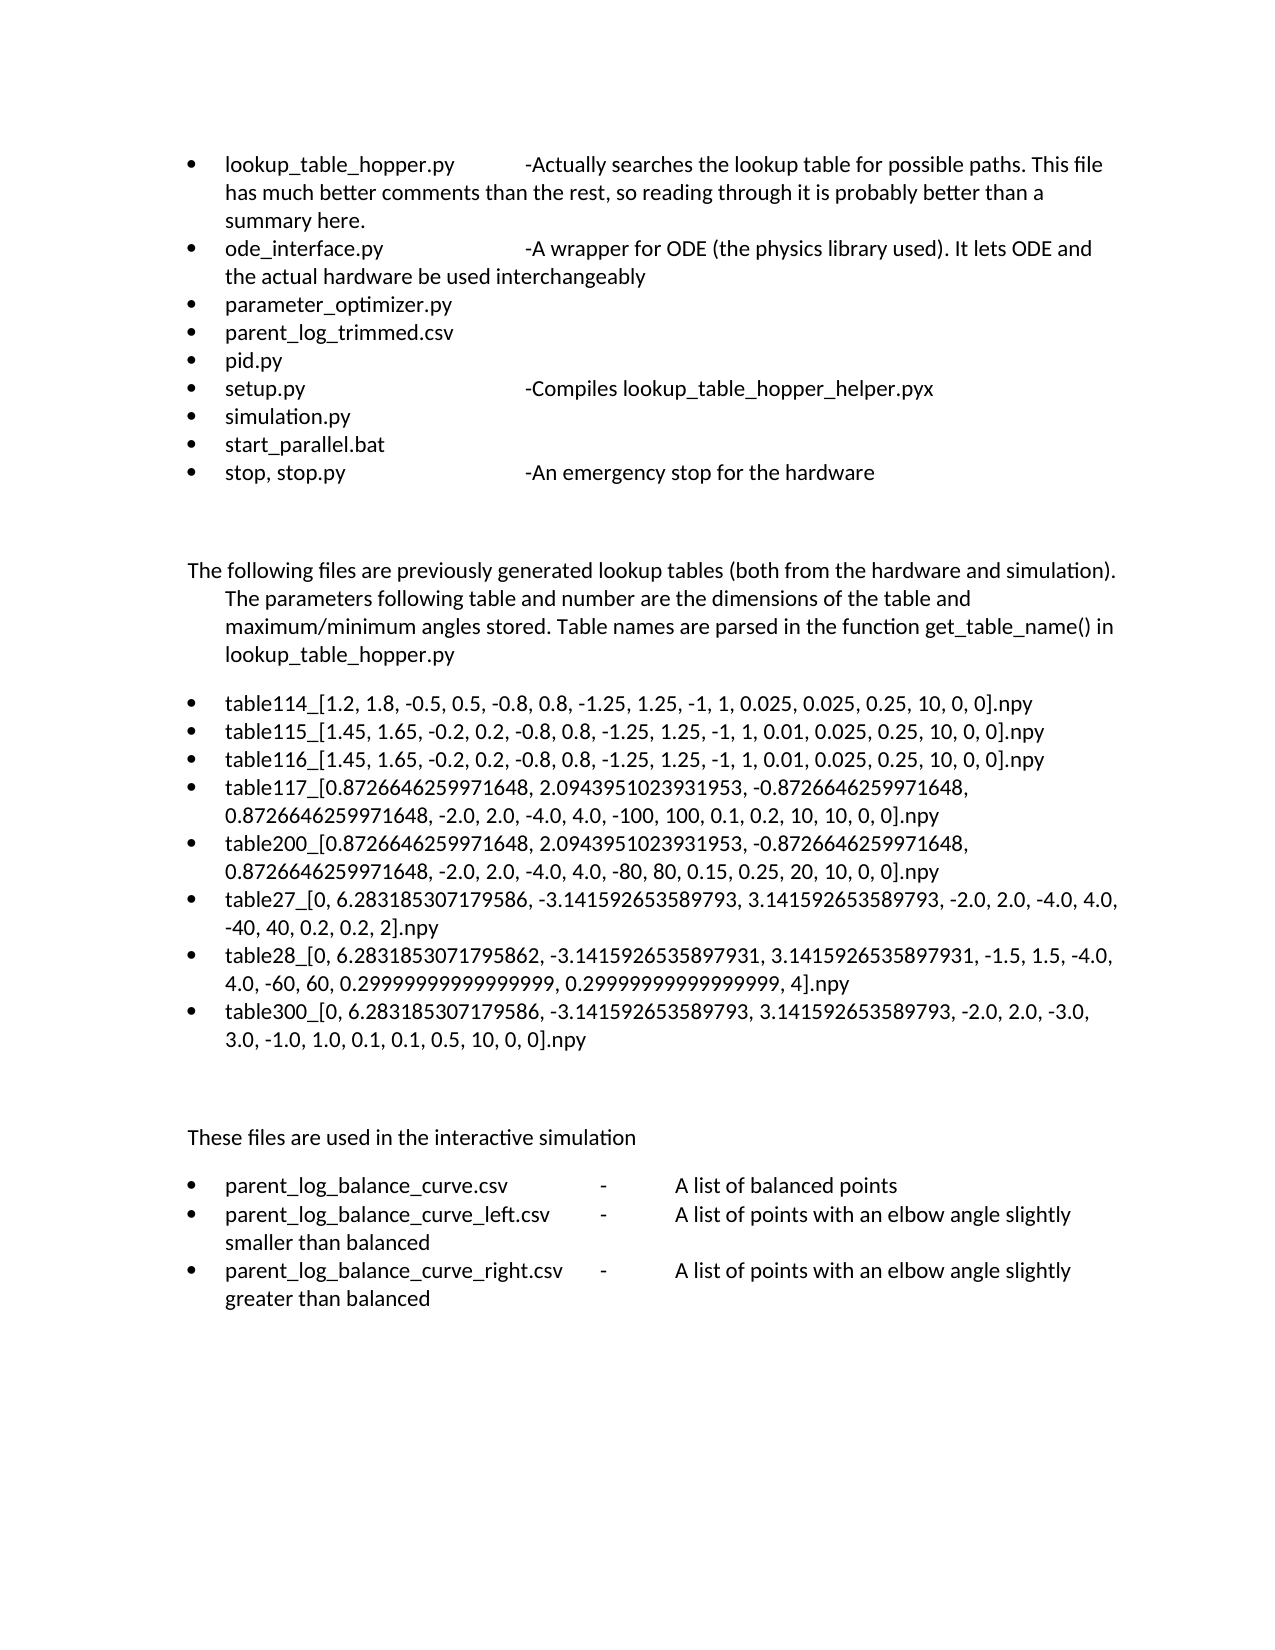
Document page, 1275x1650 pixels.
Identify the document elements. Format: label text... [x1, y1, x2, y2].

list table200_[0.8726646259971648, 2.0943951023931953, -0.8726646259971648, 0.8726646259971648, -2.0, 2.0, -4.0, 4.0, -80, 80, 0.15, 0.25, 20, 10, 0, 0].npy [187, 829, 1125, 885]
list parameter_optimizer.py [187, 290, 1125, 318]
list table115_[1.45, 1.65, -0.2, 0.2, -0.8, 0.8, -1.25, 1.25, -1, 1, 0.01, 0.025, 0.25, 10, 0, 0].npy [187, 717, 1125, 745]
list stop, stop.py -An emergency stop for the hardware [187, 458, 1125, 486]
list table114_[1.2, 1.8, -0.5, 0.5, -0.8, 0.8, -1.25, 1.25, -1, 1, 0.025, 0.025, 0.25, 10, 0, 0].npy [187, 689, 1125, 717]
list lookup_table_hopper.py -Actually searches the lookup table for possible paths. This file has much better comments than the rest, so reading through it is probably better than a summary here. [187, 150, 1125, 234]
text These files are used in the interactive simulation [187, 1123, 1125, 1151]
list pid.py [187, 346, 1125, 374]
list table28_[0, 6.2831853071795862, -3.1415926535897931, 3.1415926535897931, -1.5, 1.5, -4.0, 4.0, -60, 60, 0.29999999999999999, 0.29999999999999999, 4].npy [187, 941, 1125, 997]
text The following files are previously generated lookup tables (both from the hardware and simulation). The parameters following table and number are the dimensions of the table and maximum/minimum angles stored. Table names are parsed in the function get_table_name() in lookup_table_hopper.py [187, 556, 1125, 668]
list table300_[0, 6.283185307179586, -3.141592653589793, 3.141592653589793, -2.0, 2.0, -3.0, 3.0, -1.0, 1.0, 0.1, 0.1, 0.5, 10, 0, 0].npy [187, 997, 1125, 1053]
list ode_interface.py -A wrapper for ODE (the physics library used). It lets ODE and the actual hardware be used interchangeably [187, 234, 1125, 290]
list table116_[1.45, 1.65, -0.2, 0.2, -0.8, 0.8, -1.25, 1.25, -1, 1, 0.01, 0.025, 0.25, 10, 0, 0].npy [187, 745, 1125, 773]
list parent_log_balance_curve_left.csv - A list of points with an elbow angle slightly smaller than balanced [187, 1200, 1125, 1256]
list table27_[0, 6.283185307179586, -3.141592653589793, 3.141592653589793, -2.0, 2.0, -4.0, 4.0, -40, 40, 0.2, 0.2, 2].npy [187, 885, 1125, 941]
list start_parallel.bat [187, 430, 1125, 458]
list simulation.py [187, 402, 1125, 430]
list parent_log_trimmed.csv [187, 318, 1125, 346]
list table117_[0.8726646259971648, 2.0943951023931953, -0.8726646259971648, 0.8726646259971648, -2.0, 2.0, -4.0, 4.0, -100, 100, 0.1, 0.2, 10, 10, 0, 0].npy [187, 773, 1125, 829]
list parent_log_balance_curve.csv - A list of balanced points [187, 1172, 1125, 1200]
list parent_log_balance_curve_right.csv - A list of points with an elbow angle slightly greater than balanced [187, 1256, 1125, 1312]
list setup.py -Compiles lookup_table_hopper_helper.pyx [187, 374, 1125, 402]
